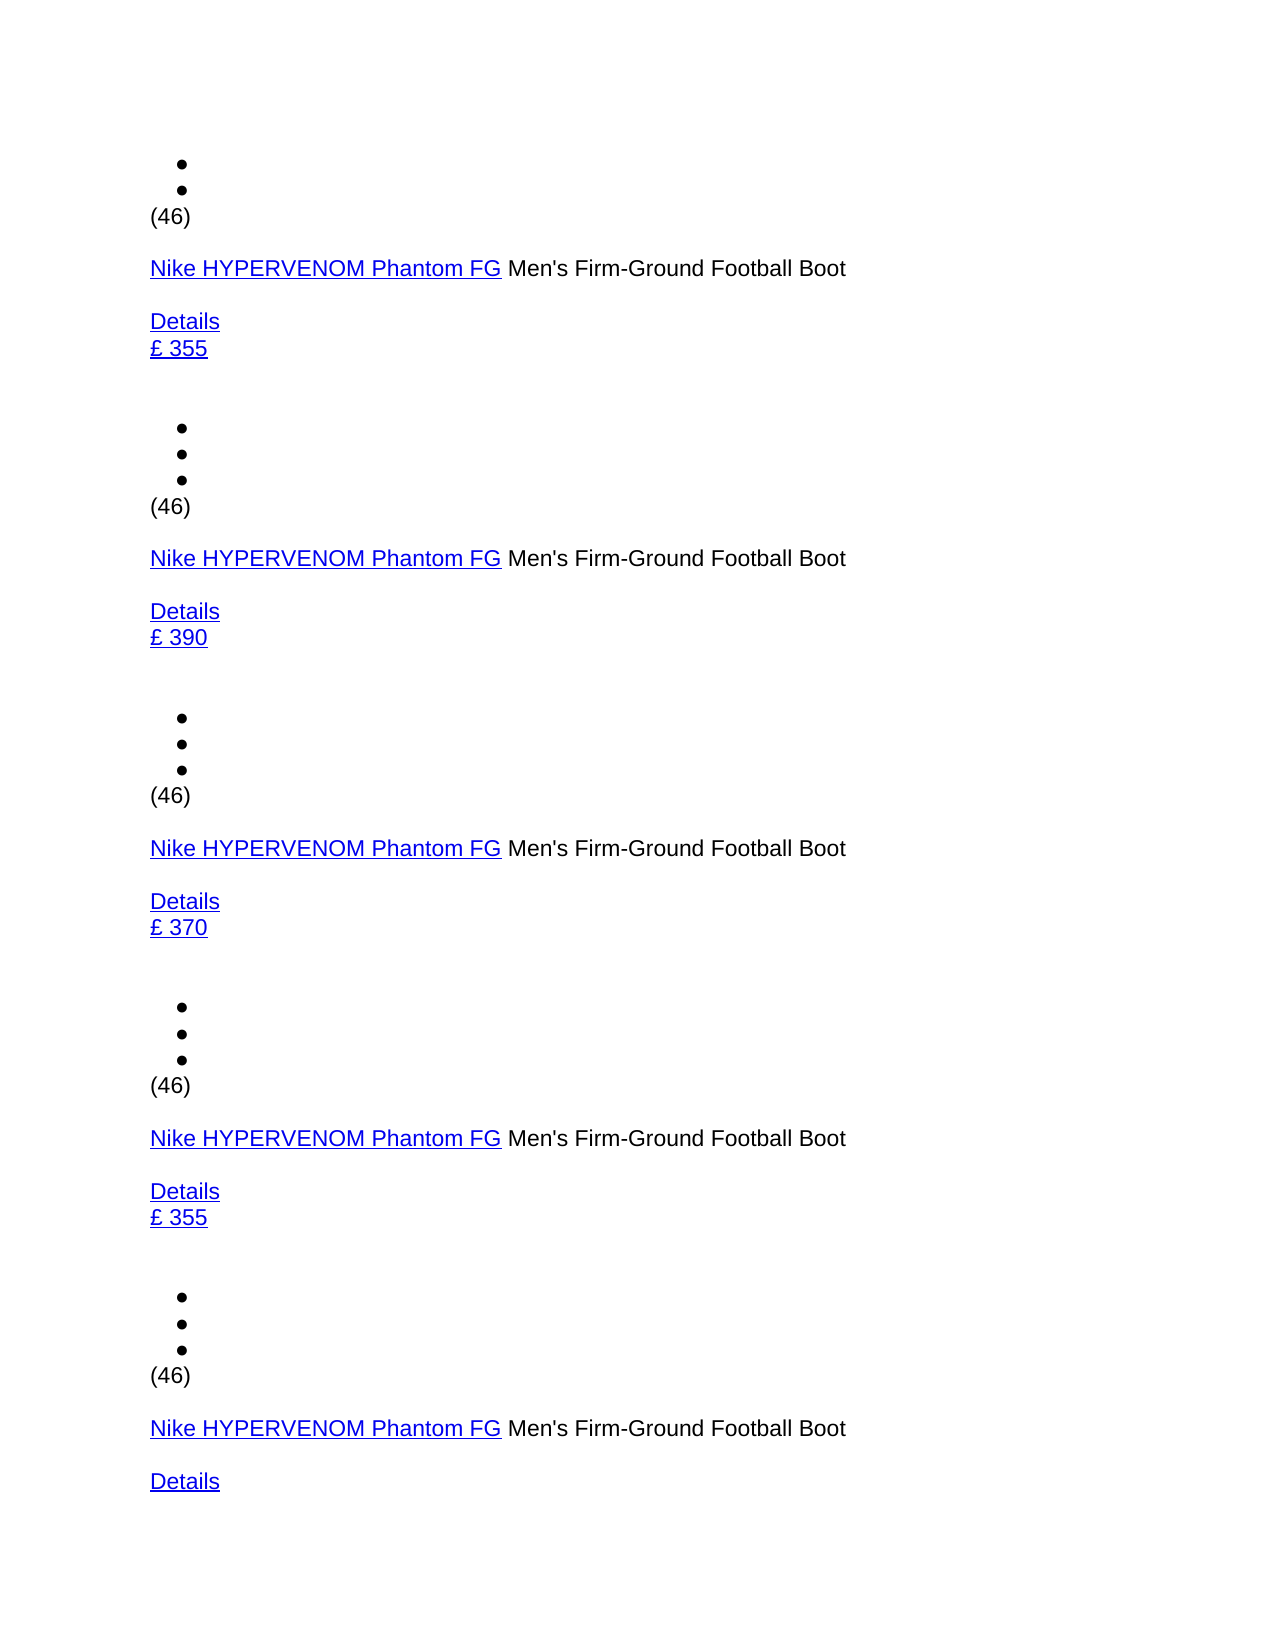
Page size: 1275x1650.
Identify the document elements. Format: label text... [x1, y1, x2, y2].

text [150, 255, 1125, 282]
text £ 355 [150, 1204, 1125, 1231]
text Nike HYPERVENOM Phantom FG Men's Firm-Ground Football Boot [150, 1415, 1125, 1441]
text Details [150, 1178, 1125, 1204]
text £ 390 [150, 624, 1125, 651]
text £ 370 [150, 914, 1125, 941]
text Nike HYPERVENOM Phantom FG Men's Firm-Ground Football Boot [150, 1125, 1125, 1151]
text (46) [150, 493, 1125, 519]
text £ 355 [150, 334, 1125, 361]
text Details [150, 308, 1125, 334]
text (46) [150, 1072, 1125, 1099]
text Details [150, 1468, 1125, 1494]
text Nike HYPERVENOM Phantom FG Men's Firm-Ground Football Boot [150, 835, 1125, 862]
text Details [150, 598, 1125, 624]
text (46) [150, 782, 1125, 809]
text (46) [150, 203, 1125, 229]
text Nike HYPERVENOM Phantom FG Men's Firm-Ground Football Boot [150, 545, 1125, 572]
text (46) [150, 1362, 1125, 1389]
text Details [150, 888, 1125, 914]
